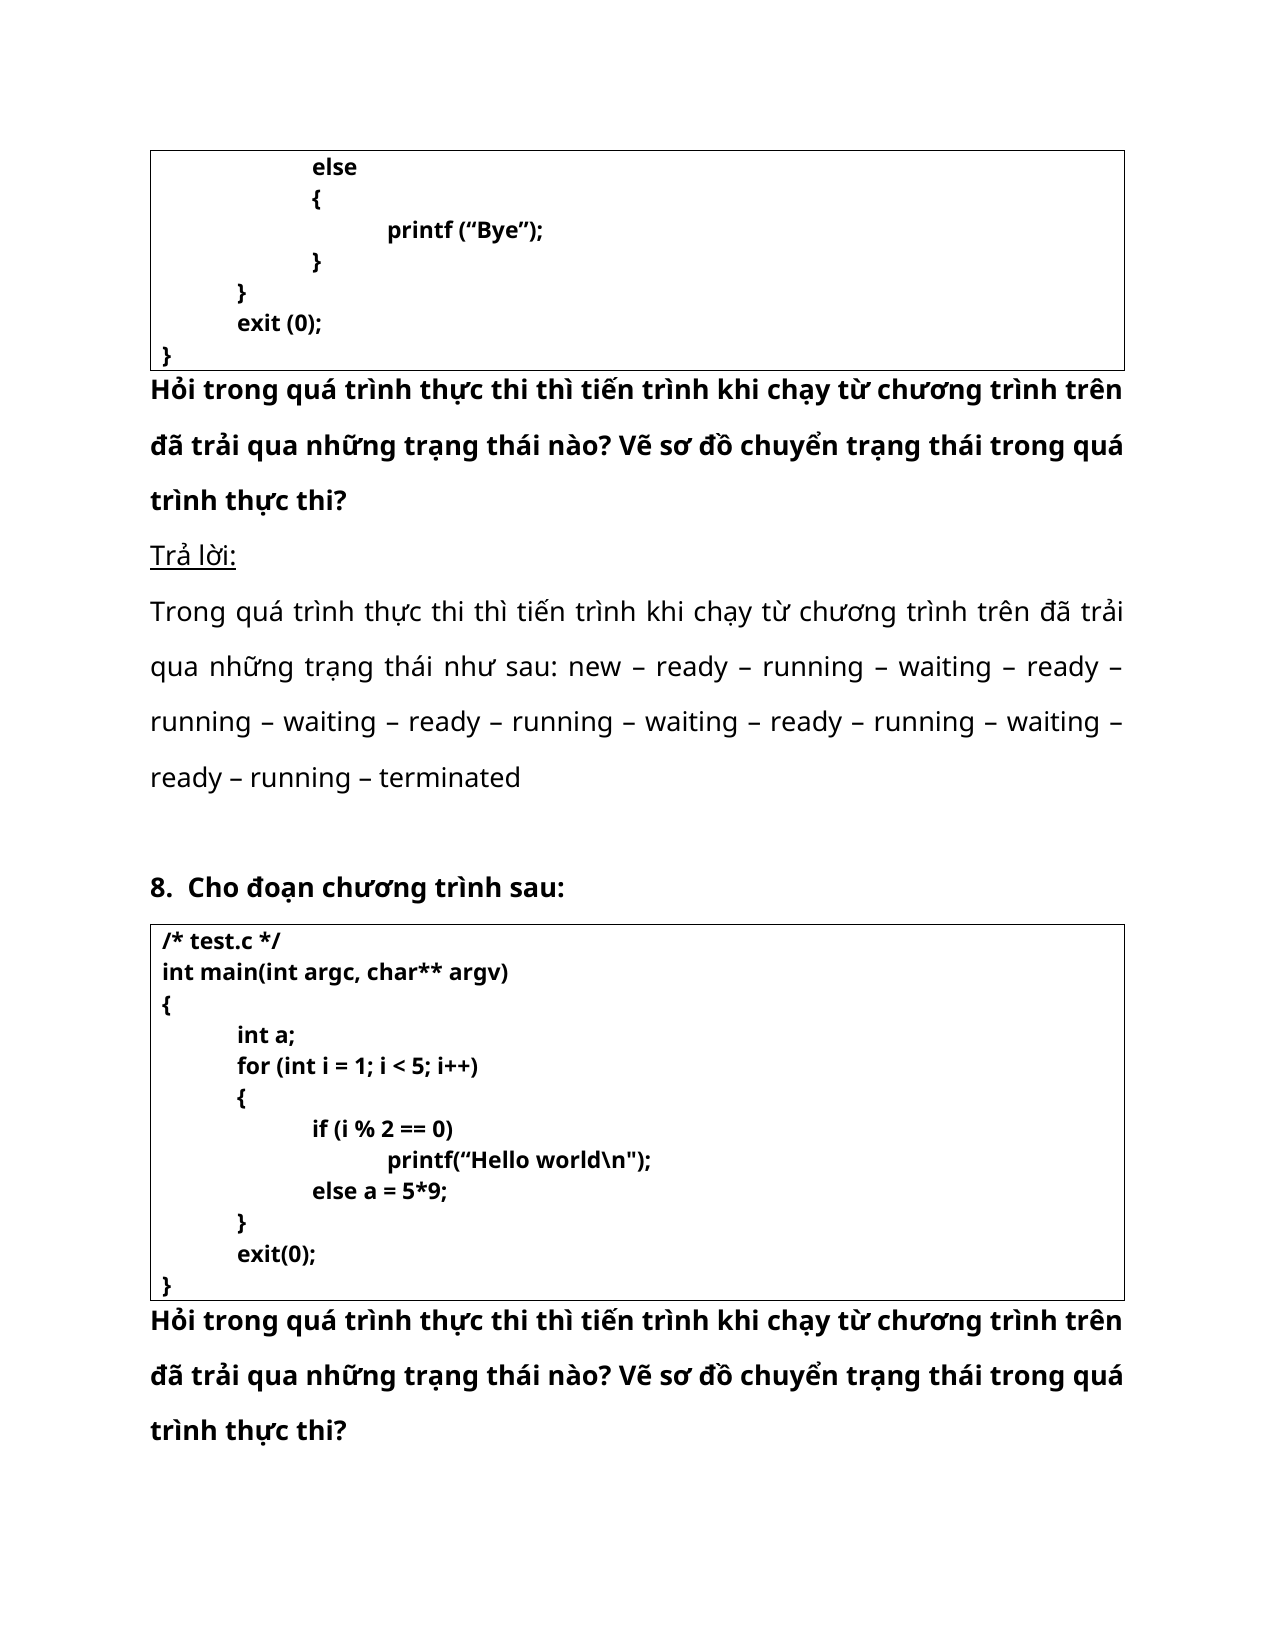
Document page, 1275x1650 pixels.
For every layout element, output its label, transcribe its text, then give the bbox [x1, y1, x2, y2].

text Hỏi trong quá trình thực thi thì tiến trình khi chạy từ chương trình trên đã trải qua những trạng thái nào? Vẽ sơ đồ chuyển trạng thái trong quá trình thực thi? [150, 371, 1125, 518]
text Trong quá trình thực thi thì tiến trình khi chạy từ chương trình trên đã trải qua những trạng thái như sau: new – ready – running – waiting – ready – running – waiting – ready – running – waiting – ready – running – waiting – ready – running – terminated [150, 592, 1125, 795]
table_header /* test.c */ int main(int argc, char** argv) { int a; for (int i = 1; i < 5; i++) { if (i % 2 == 0) printf(“Hello world\n"); else a = 5*9; } exit(0); } [151, 925, 1124, 1300]
text Trả lời: [150, 537, 1125, 574]
text Cho đoạn chương trình sau: [150, 869, 1125, 906]
text Hỏi trong quá trình thực thi thì tiến trình khi chạy từ chương trình trên đã trải qua những trạng thái nào? Vẽ sơ đồ chuyển trạng thái trong quá trình thực thi? [150, 1301, 1125, 1448]
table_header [151, 151, 1124, 370]
